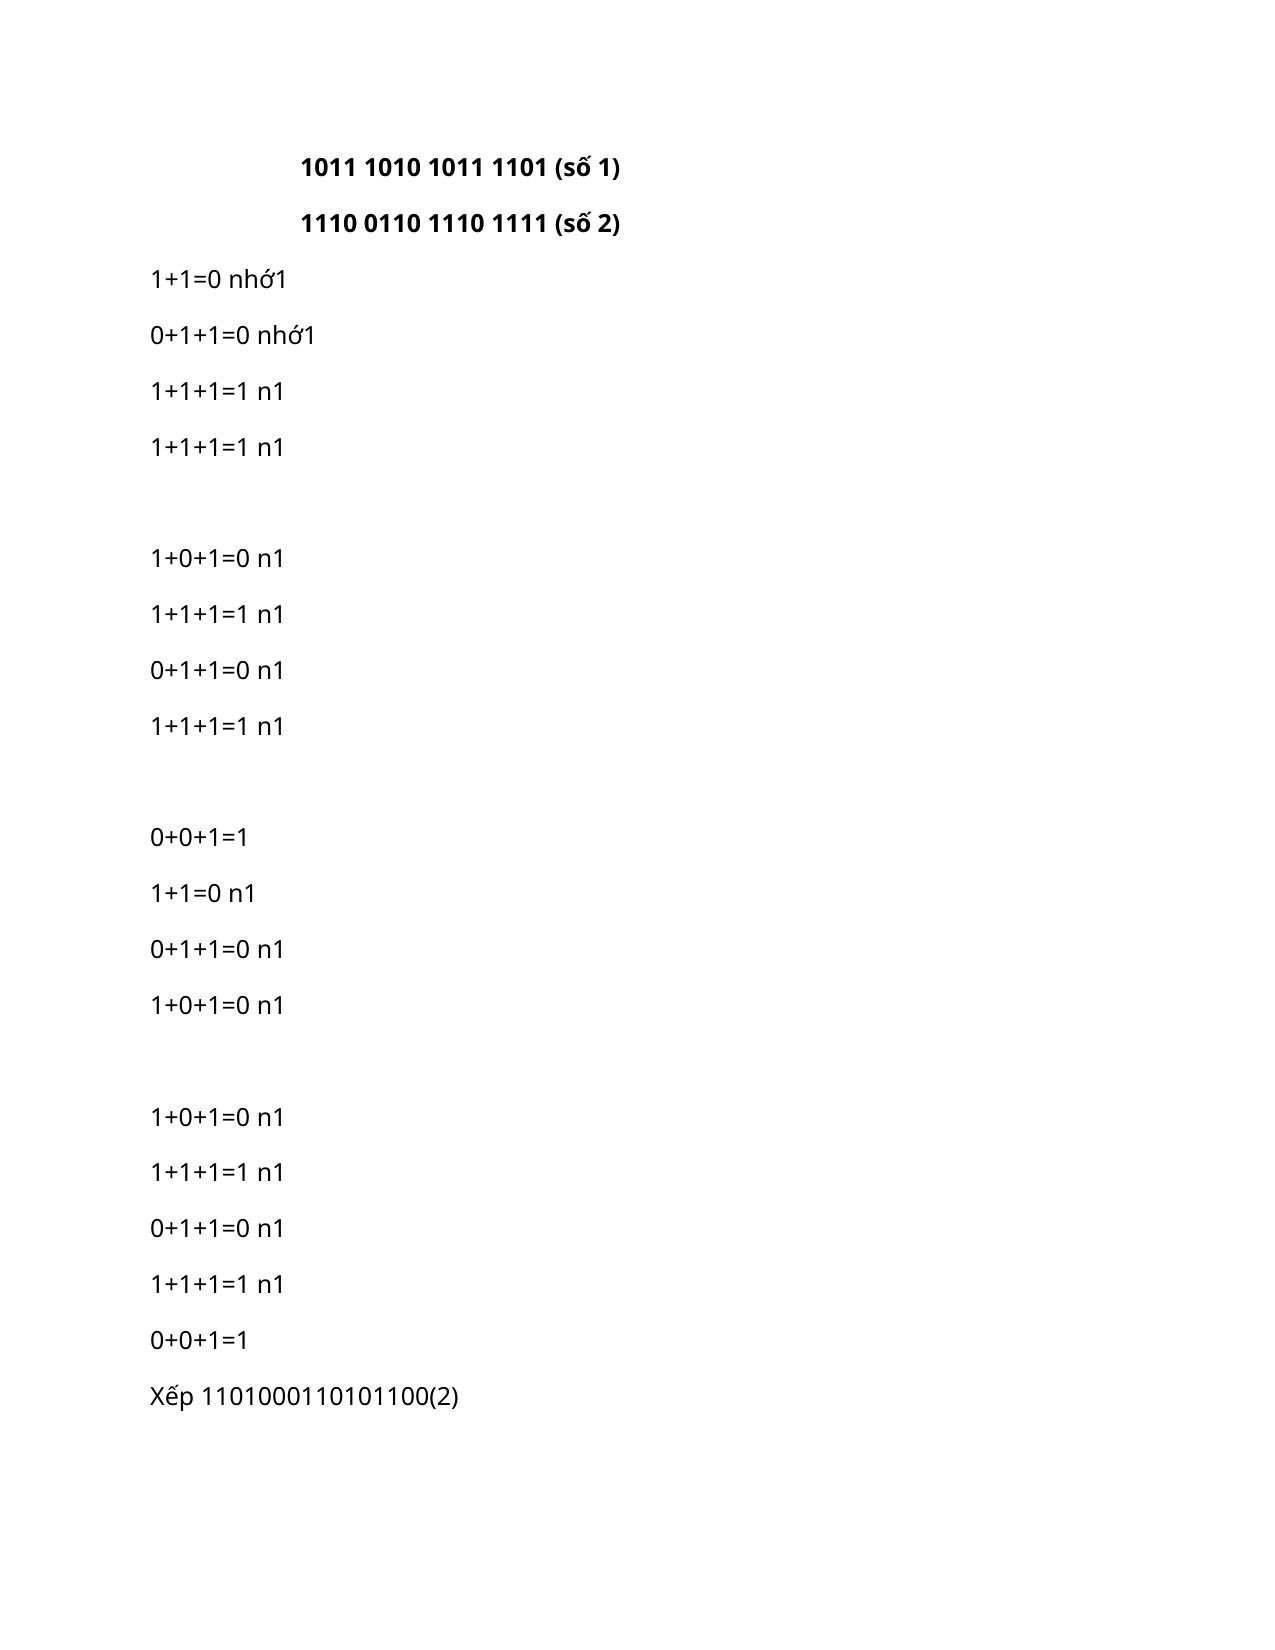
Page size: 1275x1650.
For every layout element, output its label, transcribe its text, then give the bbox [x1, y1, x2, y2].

text 1+1+1=1 n1 [150, 1267, 1125, 1301]
text 0+1+1=0 n1 [150, 932, 1125, 966]
text 1+0+1=0 n1 [150, 987, 1125, 1022]
text 1+1+1=1 n1 [150, 429, 1125, 463]
text 1+0+1=0 n1 [150, 1099, 1125, 1133]
text 0+1+1=0 nhớ1 [150, 317, 1125, 352]
text 1+1=0 nhớ1 [150, 262, 1125, 296]
text 1+1+1=1 n1 [150, 597, 1125, 631]
text 1+1+1=1 n1 [150, 708, 1125, 742]
text Xếp 1101000110101100(2) [150, 1378, 1125, 1412]
text 1110 0110 1110 1111 (số 2) [300, 206, 1125, 240]
text 0+0+1=1 [150, 1322, 1125, 1357]
text 1+1+1=1 n1 [150, 373, 1125, 407]
text 0+1+1=0 n1 [150, 1211, 1125, 1245]
text 1+1=0 n1 [150, 876, 1125, 910]
text 0+1+1=0 n1 [150, 652, 1125, 687]
text 1+0+1=0 n1 [150, 541, 1125, 575]
text 1011 1010 1011 1101 (số 1) [300, 150, 1125, 184]
text 1+1+1=1 n1 [150, 1155, 1125, 1189]
text 0+0+1=1 [150, 820, 1125, 854]
